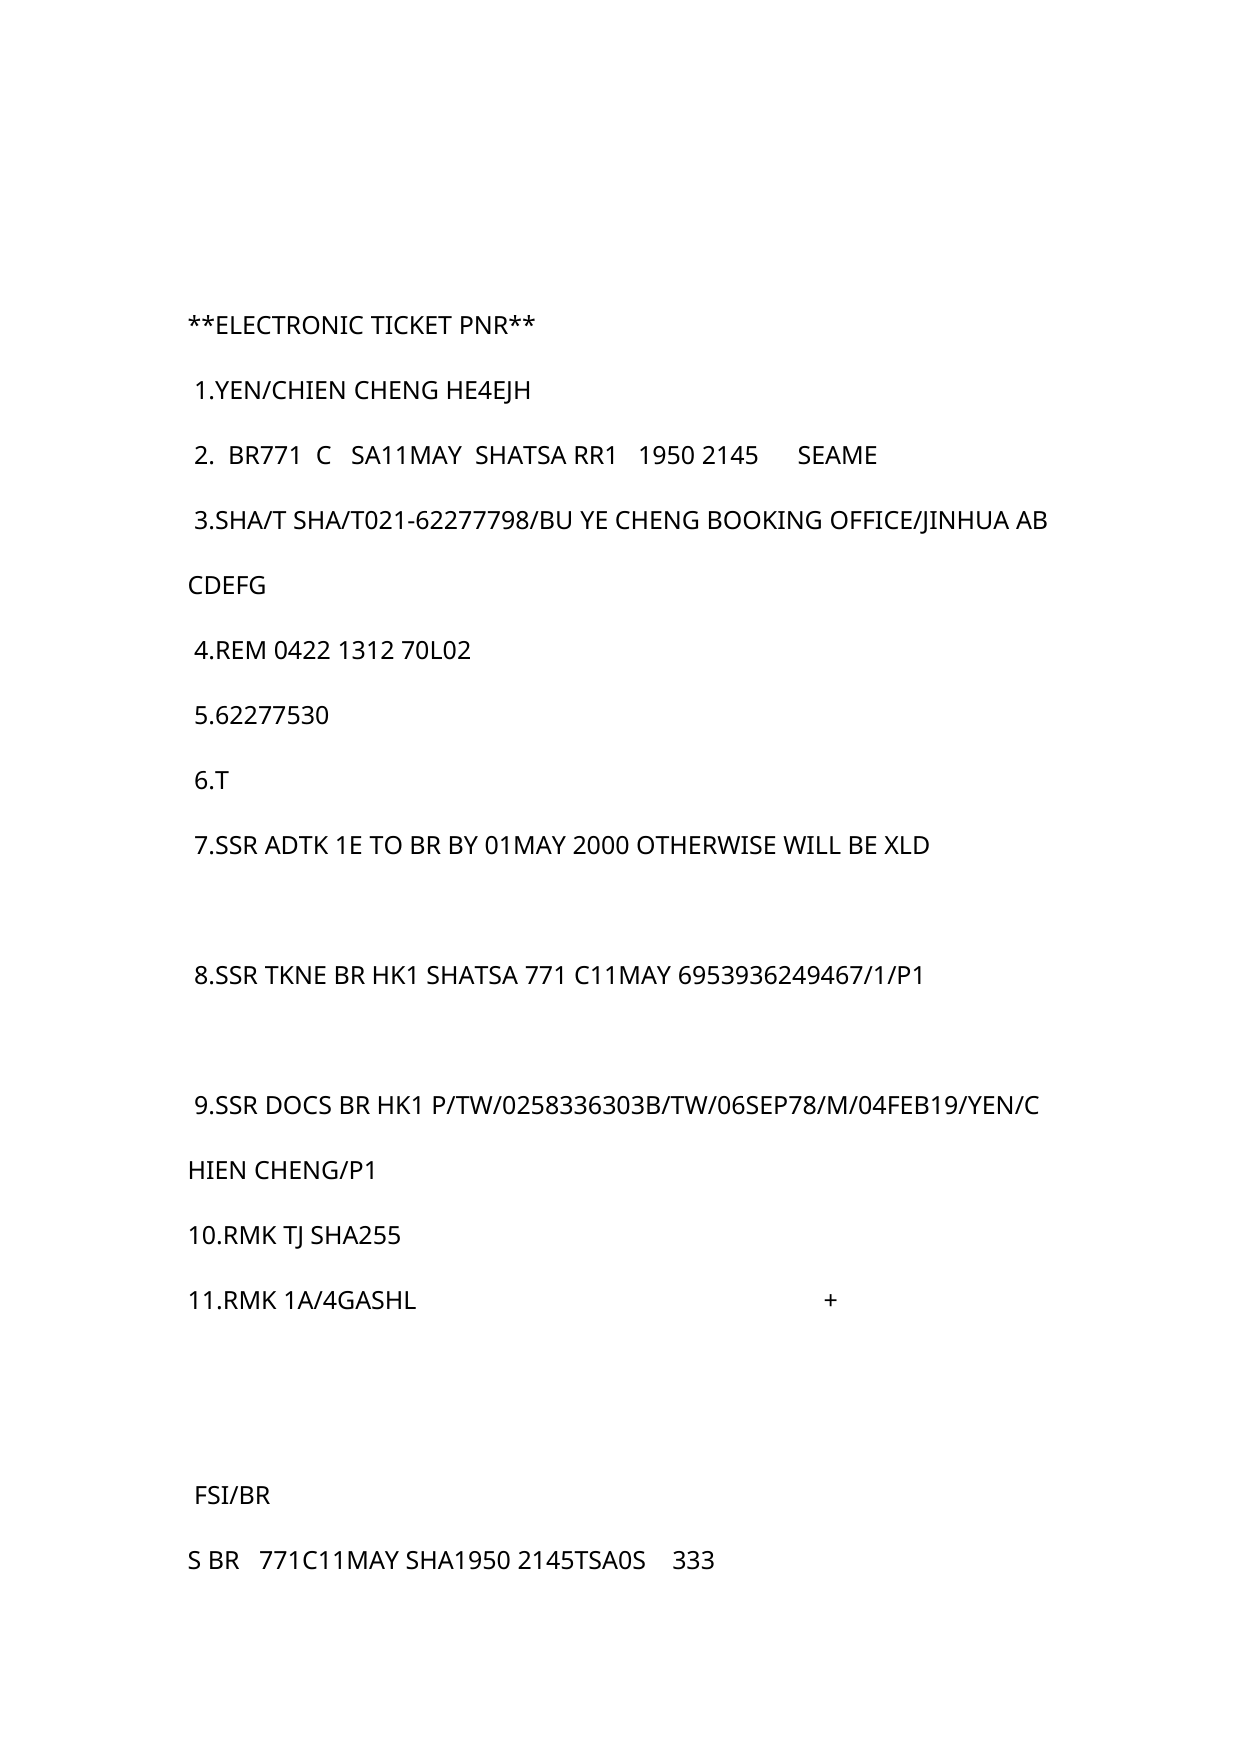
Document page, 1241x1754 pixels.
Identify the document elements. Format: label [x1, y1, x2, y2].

text [187, 292, 1053, 1592]
